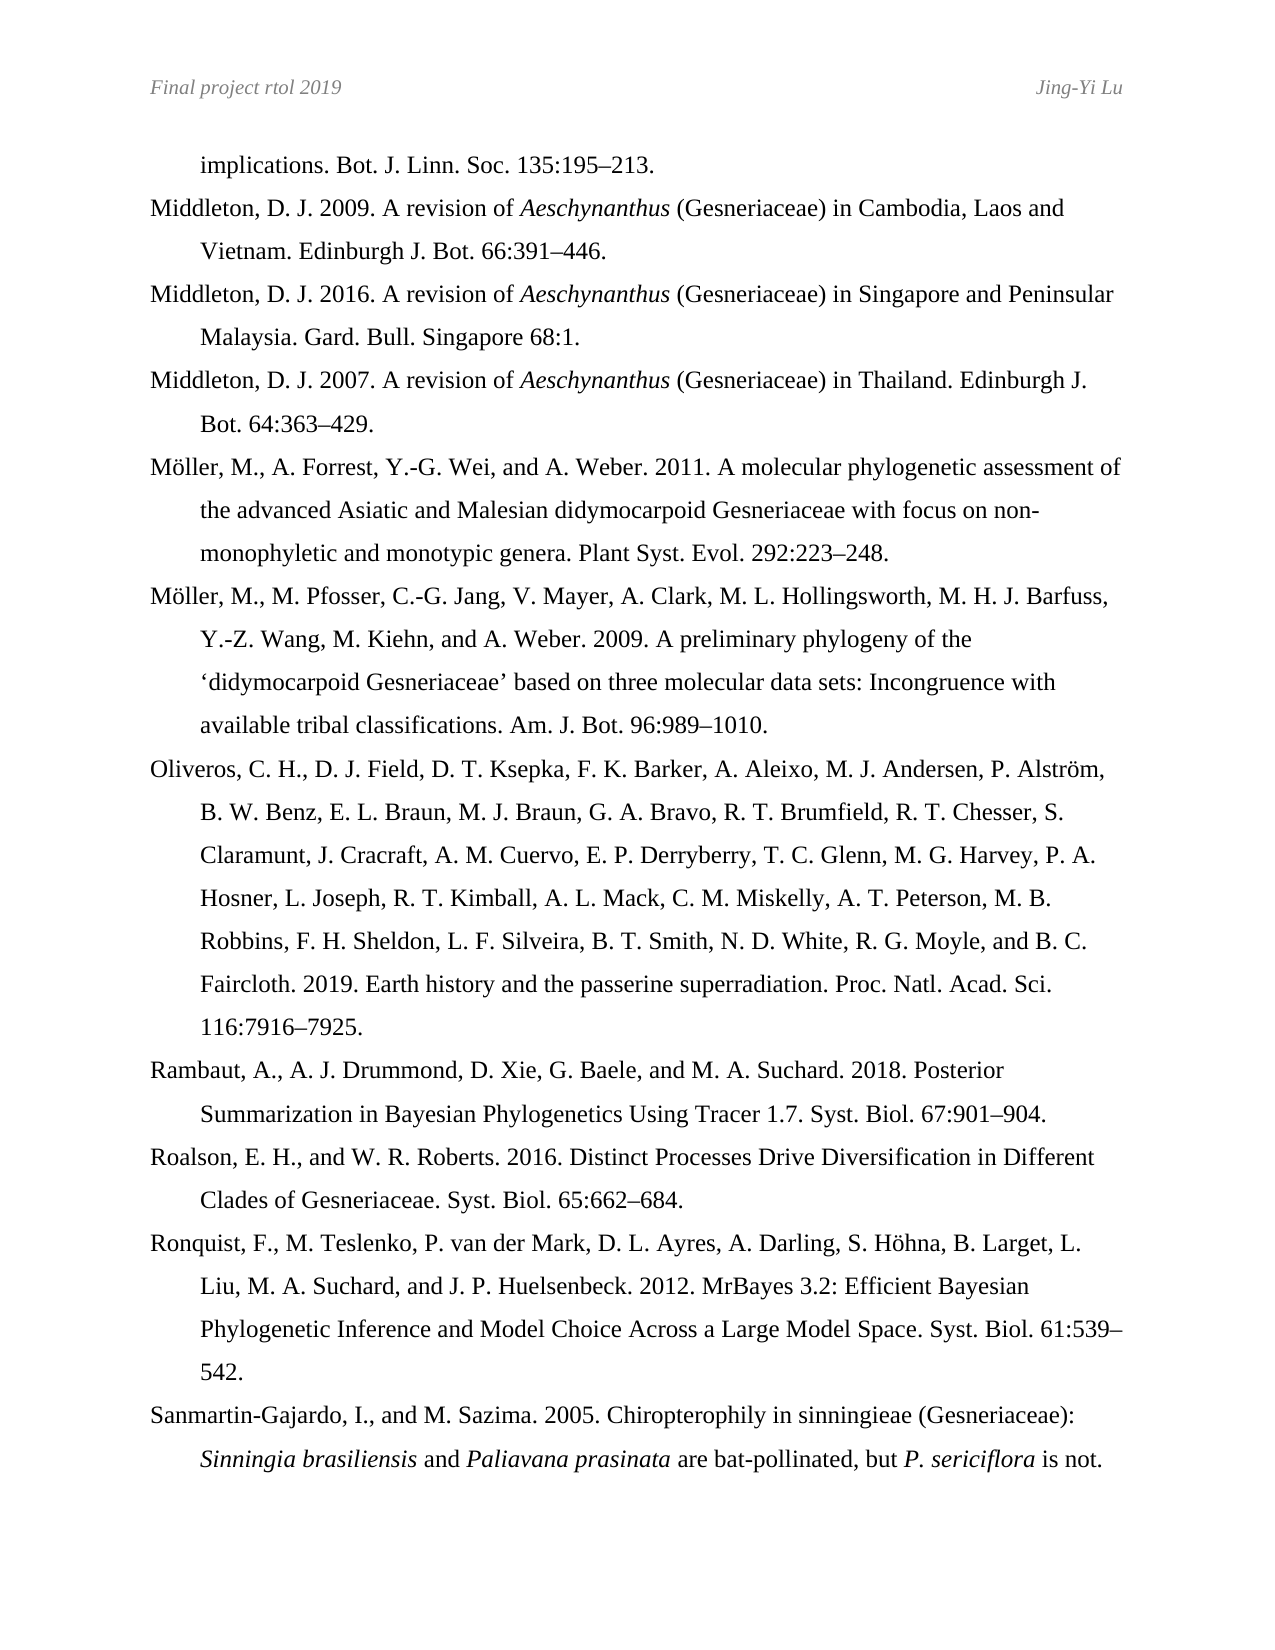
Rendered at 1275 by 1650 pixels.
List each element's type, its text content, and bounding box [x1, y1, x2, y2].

text Oliveros, C. H., D. J. Field, D. T. Ksepka, F. K. Barker, A. Aleixo, M. J. Andersen, P. Alström, B. W. Benz, E. L. Braun, M. J. Braun, G. A. Bravo, R. T. Brumfield, R. T. Chesser, S. Claramunt, J. Cracraft, A. M. Cuervo, E. P. Derryberry, T. C. Glenn, M. G. Harvey, P. A. Hosner, L. Joseph, R. T. Kimball, A. L. Mack, C. M. Miskelly, A. T. Peterson, M. B. Robbins, F. H. Sheldon, L. F. Silveira, B. T. Smith, N. D. White, R. G. Moyle, and B. C. Faircloth. 2019. Earth history and the passerine superradiation. Proc. Natl. Acad. Sci. 116:7916–7925. [150, 754, 1125, 1041]
text Möller, M., A. Forrest, Y.-G. Wei, and A. Weber. 2011. A molecular phylogenetic assessment of the advanced Asiatic and Malesian didymocarpoid Gesneriaceae with focus on non-monophyletic and monotypic genera. Plant Syst. Evol. 292:223–248. [150, 452, 1125, 567]
text Roalson, E. H., and W. R. Roberts. 2016. Distinct Processes Drive Diversification in Different Clades of Gesneriaceae. Syst. Biol. 65:662–684. [150, 1142, 1125, 1214]
text Middleton, D. J. 2016. A revision of Aeschynanthus (Gesneriaceae) in Singapore and Peninsular Malaysia. Gard. Bull. Singapore 68:1. [150, 279, 1125, 351]
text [150, 1401, 1125, 1472]
text Möller, M., M. Pfosser, C.-G. Jang, V. Mayer, A. Clark, M. L. Hollingsworth, M. H. J. Barfuss, Y.-Z. Wang, M. Kiehn, and A. Weber. 2009. A preliminary phylogeny of the ‘didymocarpoid Gesneriaceae’ based on three molecular data sets: Incongruence with available tribal classifications. Am. J. Bot. 96:989–1010. [150, 581, 1125, 739]
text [150, 150, 1125, 179]
text Rambaut, A., A. J. Drummond, D. Xie, G. Baele, and M. A. Suchard. 2018. Posterior Summarization in Bayesian Phylogenetics Using Tracer 1.7. Syst. Biol. 67:901–904. [150, 1056, 1125, 1127]
text Middleton, D. J. 2009. A revision of Aeschynanthus (Gesneriaceae) in Cambodia, Laos and Vietnam. Edinburgh J. Bot. 66:391–446. [150, 193, 1125, 265]
text Ronquist, F., M. Teslenko, P. van der Mark, D. L. Ayres, A. Darling, S. Höhna, B. Larget, L. Liu, M. A. Suchard, and J. P. Huelsenbeck. 2012. MrBayes 3.2: Efficient Bayesian Phylogenetic Inference and Model Choice Across a Large Model Space. Syst. Biol. 61:539–542. [150, 1228, 1125, 1386]
text Middleton, D. J. 2007. A revision of Aeschynanthus (Gesneriaceae) in Thailand. Edinburgh J. Bot. 64:363–429. [150, 366, 1125, 437]
